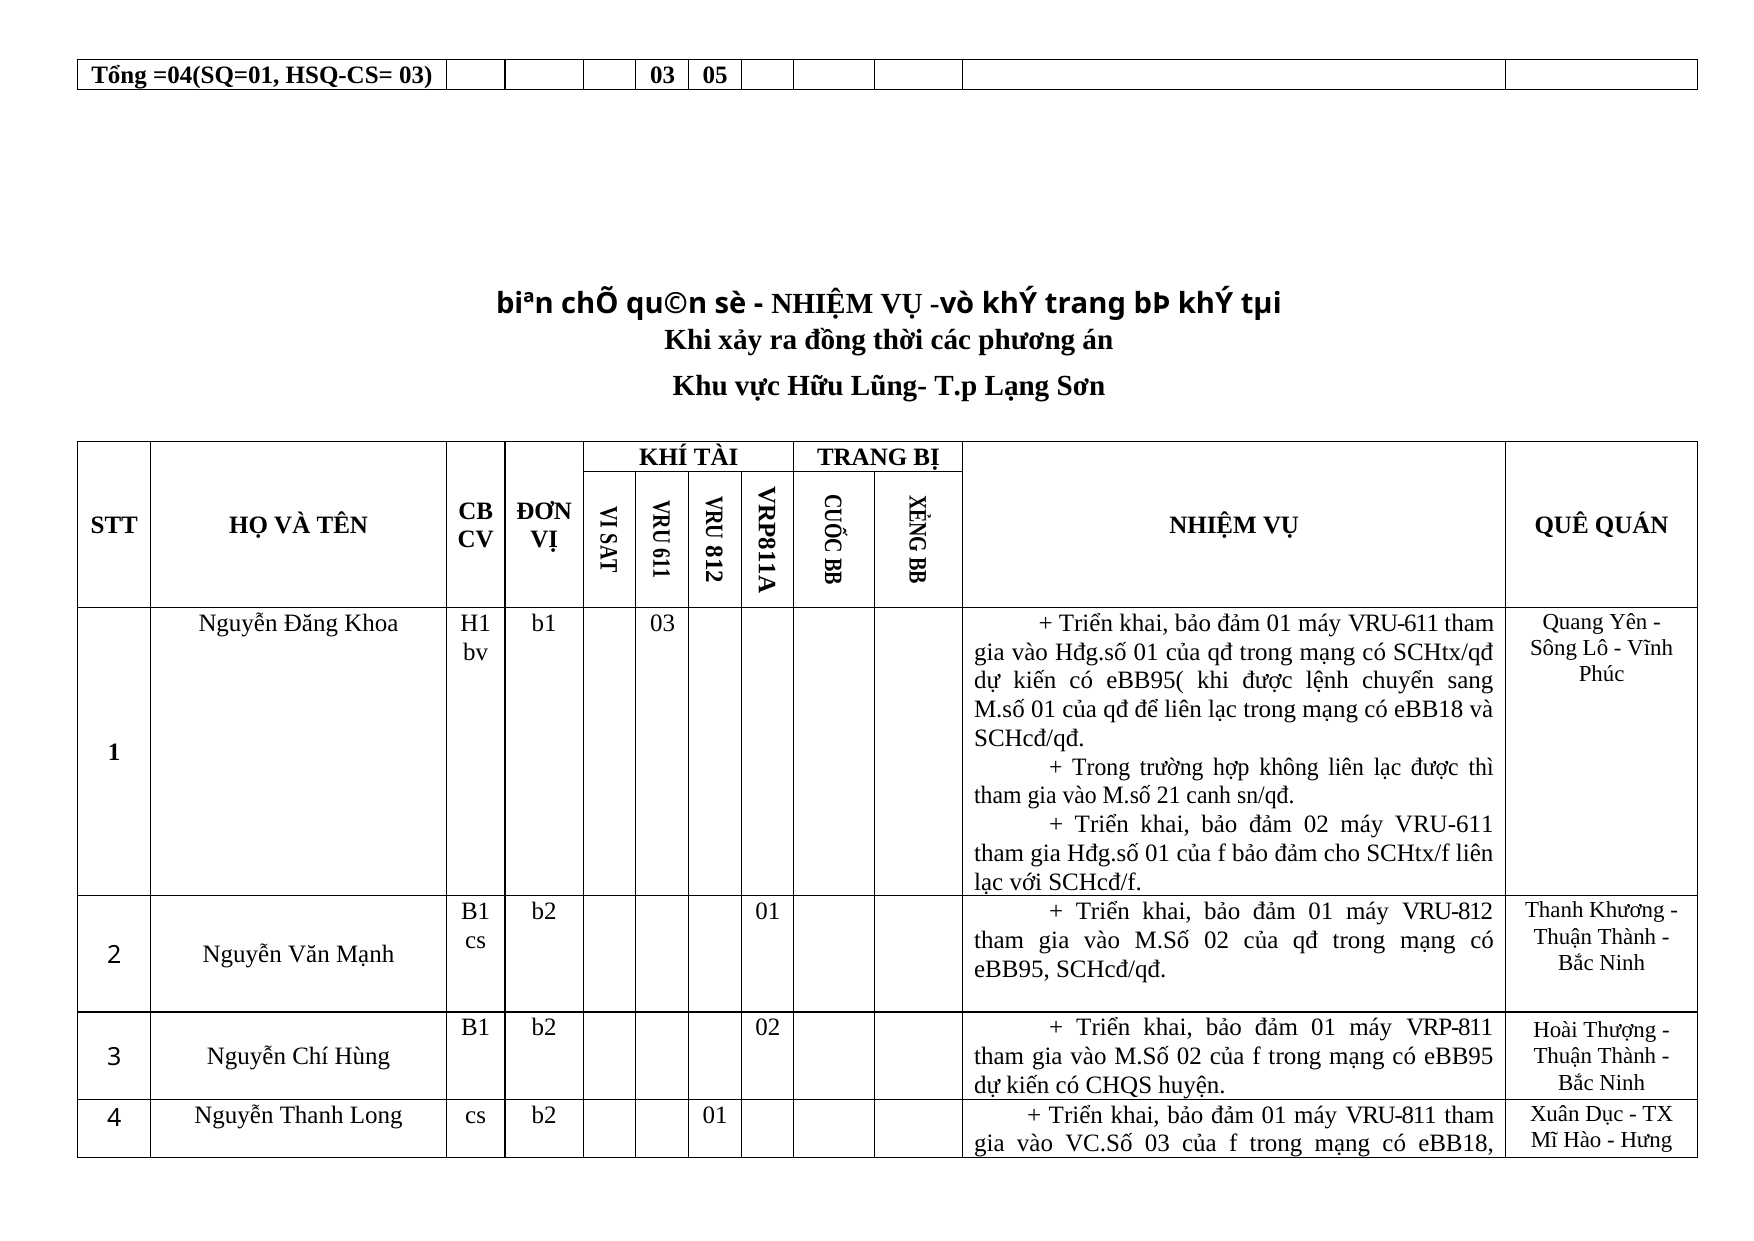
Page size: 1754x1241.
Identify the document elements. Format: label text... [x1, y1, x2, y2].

table_header STT [78, 442, 150, 607]
table_cell VRU 812 [689, 472, 741, 607]
table_header ĐƠN VỊ [506, 442, 583, 607]
table_cell [875, 1100, 962, 1157]
table_cell [742, 608, 793, 895]
table_cell [584, 1013, 635, 1099]
table_cell [875, 608, 962, 895]
table_cell [794, 608, 874, 895]
table_cell [636, 896, 688, 1011]
table_cell [1506, 60, 1697, 89]
table_cell [794, 1100, 874, 1157]
table_cell b2 [506, 1013, 583, 1099]
table_header KHÍ TÀI [584, 442, 793, 471]
table_cell [742, 60, 793, 89]
table_cell 02 [742, 1013, 793, 1099]
table_cell cs [447, 1100, 504, 1157]
table_cell XẺNG BB [875, 472, 962, 607]
table_cell [794, 1013, 874, 1099]
table_cell [875, 1013, 962, 1099]
table_header TRANG BỊ [794, 442, 962, 471]
table_cell 01 [742, 896, 793, 1011]
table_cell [1506, 1100, 1697, 1157]
table_cell VRP811A [742, 472, 793, 607]
table_cell + Triển khai, bảo đảm 01 máy VRU-611 tham gia vào Hđg.số 01 của qđ trong mạng có SCHtx/qđ dự kiến có eBB95( khi được lệnh chuyển sang M.số 01 của qđ để liên lạc trong mạng có eBB18 và SCHcđ/qđ. + Trong trường hợp không liên lạc được thì tham gia vào M.số 21 canh sn/qđ. + Triển khai, bảo đảm 02 máy VRU-611 tham gia Hđg.số 01 của f bảo đảm cho SCHtx/f liên lạc với SCHcđ/f. [963, 608, 1505, 895]
table_cell [875, 896, 962, 1011]
table_cell 1 [78, 608, 150, 895]
table_cell Nguyễn Thanh Long [151, 1100, 446, 1157]
text biªn chÕ qu©n sè - NHIỆM VỤ -vò khÝ trang bÞ khÝ tµi [77, 282, 1701, 322]
table_cell [636, 1100, 688, 1157]
table_cell [584, 608, 635, 895]
table_cell Quang Yên - Sông Lô - Vĩnh Phúc [1506, 608, 1697, 895]
table_cell [875, 60, 962, 89]
table_cell + Triển khai, bảo đảm 01 máy VRP-811 tham gia vào M.Số 02 của f trong mạng có eBB95 dự kiến có CHQS huyện. [963, 1013, 1505, 1099]
table_cell CUỐC BB [794, 472, 874, 607]
table_cell H1 bv [447, 608, 504, 895]
table_cell [963, 60, 1505, 89]
text Khi xảy ra đồng thời các phương án [77, 322, 1701, 355]
table_cell [689, 608, 741, 895]
table_cell 4 [78, 1100, 150, 1157]
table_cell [963, 1100, 1505, 1157]
table_cell [506, 60, 583, 89]
table_cell 3 [78, 1013, 150, 1099]
table_cell Nguyễn Đăng Khoa [151, 608, 446, 895]
table_cell [636, 1013, 688, 1099]
table_cell 03 [636, 60, 688, 89]
table_header QUÊ QUÁN [1506, 442, 1697, 607]
table_cell b2 [506, 1100, 583, 1157]
table_cell b1 [506, 608, 583, 895]
table_cell Nguyễn Văn Mạnh [151, 896, 446, 1011]
table_cell [689, 1013, 741, 1099]
table_cell [794, 896, 874, 1011]
table_cell [584, 1100, 635, 1157]
table_cell [584, 60, 635, 89]
table_cell 01 [689, 1100, 741, 1157]
table_header HỌ VÀ TÊN [151, 442, 446, 607]
table_cell VRU 611 [636, 472, 688, 607]
table_cell 05 [689, 60, 741, 89]
text Khu vực Hữu Lũng- T.p Lạng Sơn [77, 368, 1701, 401]
table_cell [742, 1100, 793, 1157]
table_cell [584, 896, 635, 1011]
table_cell [447, 60, 504, 89]
table_cell Hoài Thượng - Thuận Thành - Bắc Ninh [1506, 1013, 1697, 1099]
table_cell VI SAT [584, 472, 635, 607]
table_cell Tổng =04(SQ=01, HSQ-CS= 03) [78, 60, 446, 89]
table_cell B1 cs [447, 896, 504, 1011]
table_cell 03 [636, 608, 688, 895]
table_cell b2 [506, 896, 583, 1011]
table_cell + Triển khai, bảo đảm 01 máy VRU-812 tham gia vào M.Số 02 của qđ trong mạng có eBB95, SCHcđ/qđ. [963, 896, 1505, 1011]
table_cell Thanh Khương - Thuận Thành - Bắc Ninh [1506, 896, 1697, 1011]
table_header NHIỆM VỤ [963, 442, 1505, 607]
table_cell 2 [78, 896, 150, 1011]
table_cell [794, 60, 874, 89]
table_cell B1 [447, 1013, 504, 1099]
table_header CB CV [447, 442, 504, 607]
table_cell [689, 896, 741, 1011]
table_cell Nguyễn Chí Hùng [151, 1013, 446, 1099]
